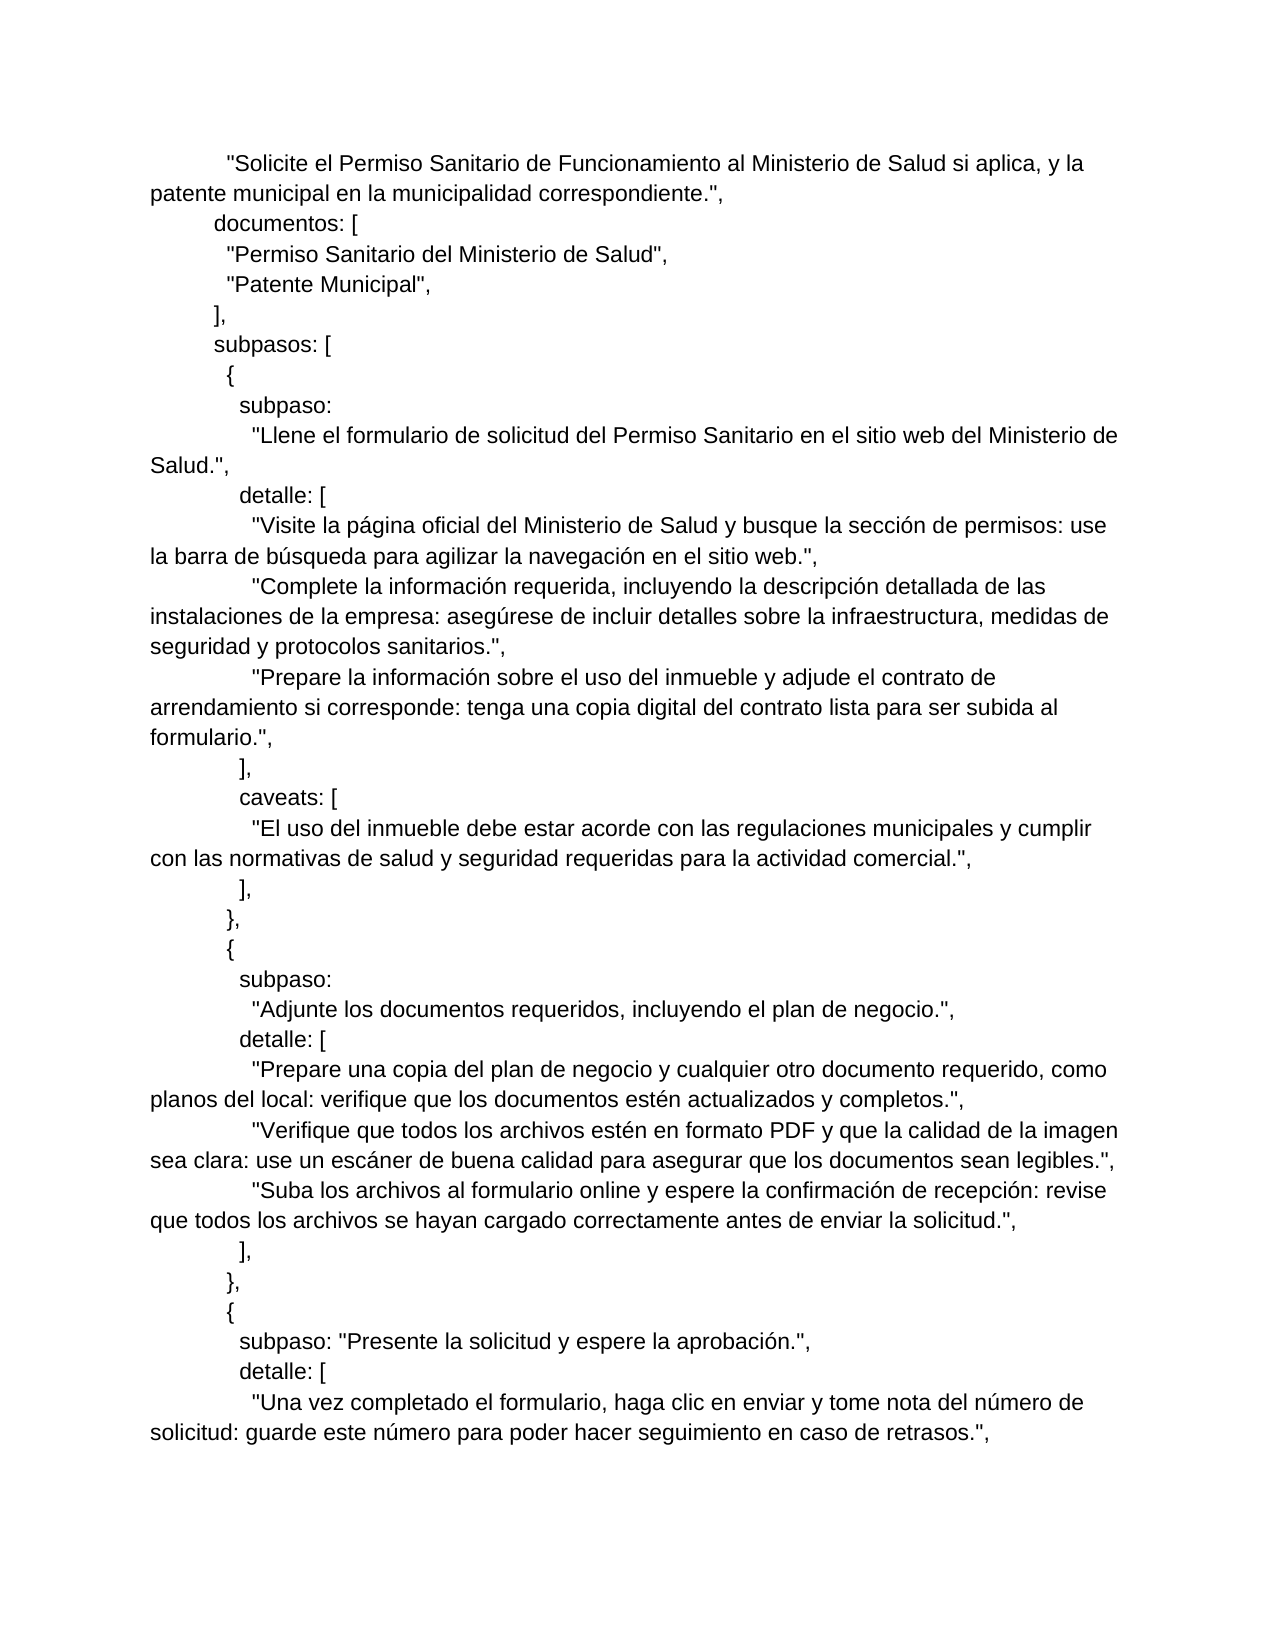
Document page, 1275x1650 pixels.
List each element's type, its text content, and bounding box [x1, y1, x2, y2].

text detalle: [ [150, 1358, 1125, 1385]
text ], [150, 301, 1125, 327]
text "Adjunte los documentos requeridos, incluyendo el plan de negocio.", [150, 996, 1125, 1022]
text "El uso del inmueble debe estar acorde con las regulaciones municipales y cumplir con las normativas de salud y seguridad requeridas para la actividad comercial.", [150, 814, 1125, 871]
text "Solicite el Permiso Sanitario de Funcionamiento al Ministerio de Salud si aplica, y la patente municipal en la municipalidad correspondiente.", [150, 150, 1125, 207]
text }, [150, 905, 1125, 932]
text subpaso: [150, 966, 1125, 992]
text subpaso: [150, 392, 1125, 418]
text subpasos: [ [150, 331, 1125, 358]
text "Patente Municipal", [150, 271, 1125, 297]
text documentos: [ [150, 210, 1125, 237]
text }, [150, 1268, 1125, 1294]
text { [150, 935, 1125, 962]
text detalle: [ [150, 482, 1125, 509]
text "Prepare la información sobre el uso del inmueble y adjude el contrato de arrendamiento si corresponde: tenga una copia digital del contrato lista para ser subida al formulario.", [150, 663, 1125, 750]
text caveats: [ [150, 784, 1125, 811]
text { [150, 1298, 1125, 1324]
text "Complete la información requerida, incluyendo la descripción detallada de las instalaciones de la empresa: asegúrese de incluir detalles sobre la infraestructura, medidas de seguridad y protocolos sanitarios.", [150, 573, 1125, 660]
text ], [150, 754, 1125, 781]
text detalle: [ [150, 1026, 1125, 1052]
text "Una vez completado el formulario, haga clic en enviar y tome nota del número de solicitud: guarde este número para poder hacer seguimiento en caso de retrasos.", [150, 1388, 1125, 1445]
text ], [150, 1237, 1125, 1264]
text subpaso: "Presente la solicitud y espere la aprobación.", [150, 1328, 1125, 1354]
text { [150, 361, 1125, 388]
text "Verifique que todos los archivos estén en formato PDF y que la calidad de la imagen sea clara: use un escáner de buena calidad para asegurar que los documentos sean legibles.", [150, 1117, 1125, 1173]
text "Llene el formulario de solicitud del Permiso Sanitario en el sitio web del Ministerio de Salud.", [150, 422, 1125, 478]
text "Prepare una copia del plan de negocio y cualquier otro documento requerido, como planos del local: verifique que los documentos estén actualizados y completos.", [150, 1056, 1125, 1113]
text ], [150, 875, 1125, 901]
text "Suba los archivos al formulario online y espere la confirmación de recepción: revise que todos los archivos se hayan cargado correctamente antes de enviar la solicitud.", [150, 1177, 1125, 1234]
text "Permiso Sanitario del Ministerio de Salud", [150, 241, 1125, 267]
text "Visite la página oficial del Ministerio de Salud y busque la sección de permisos: use la barra de búsqueda para agilizar la navegación en el sitio web.", [150, 512, 1125, 569]
